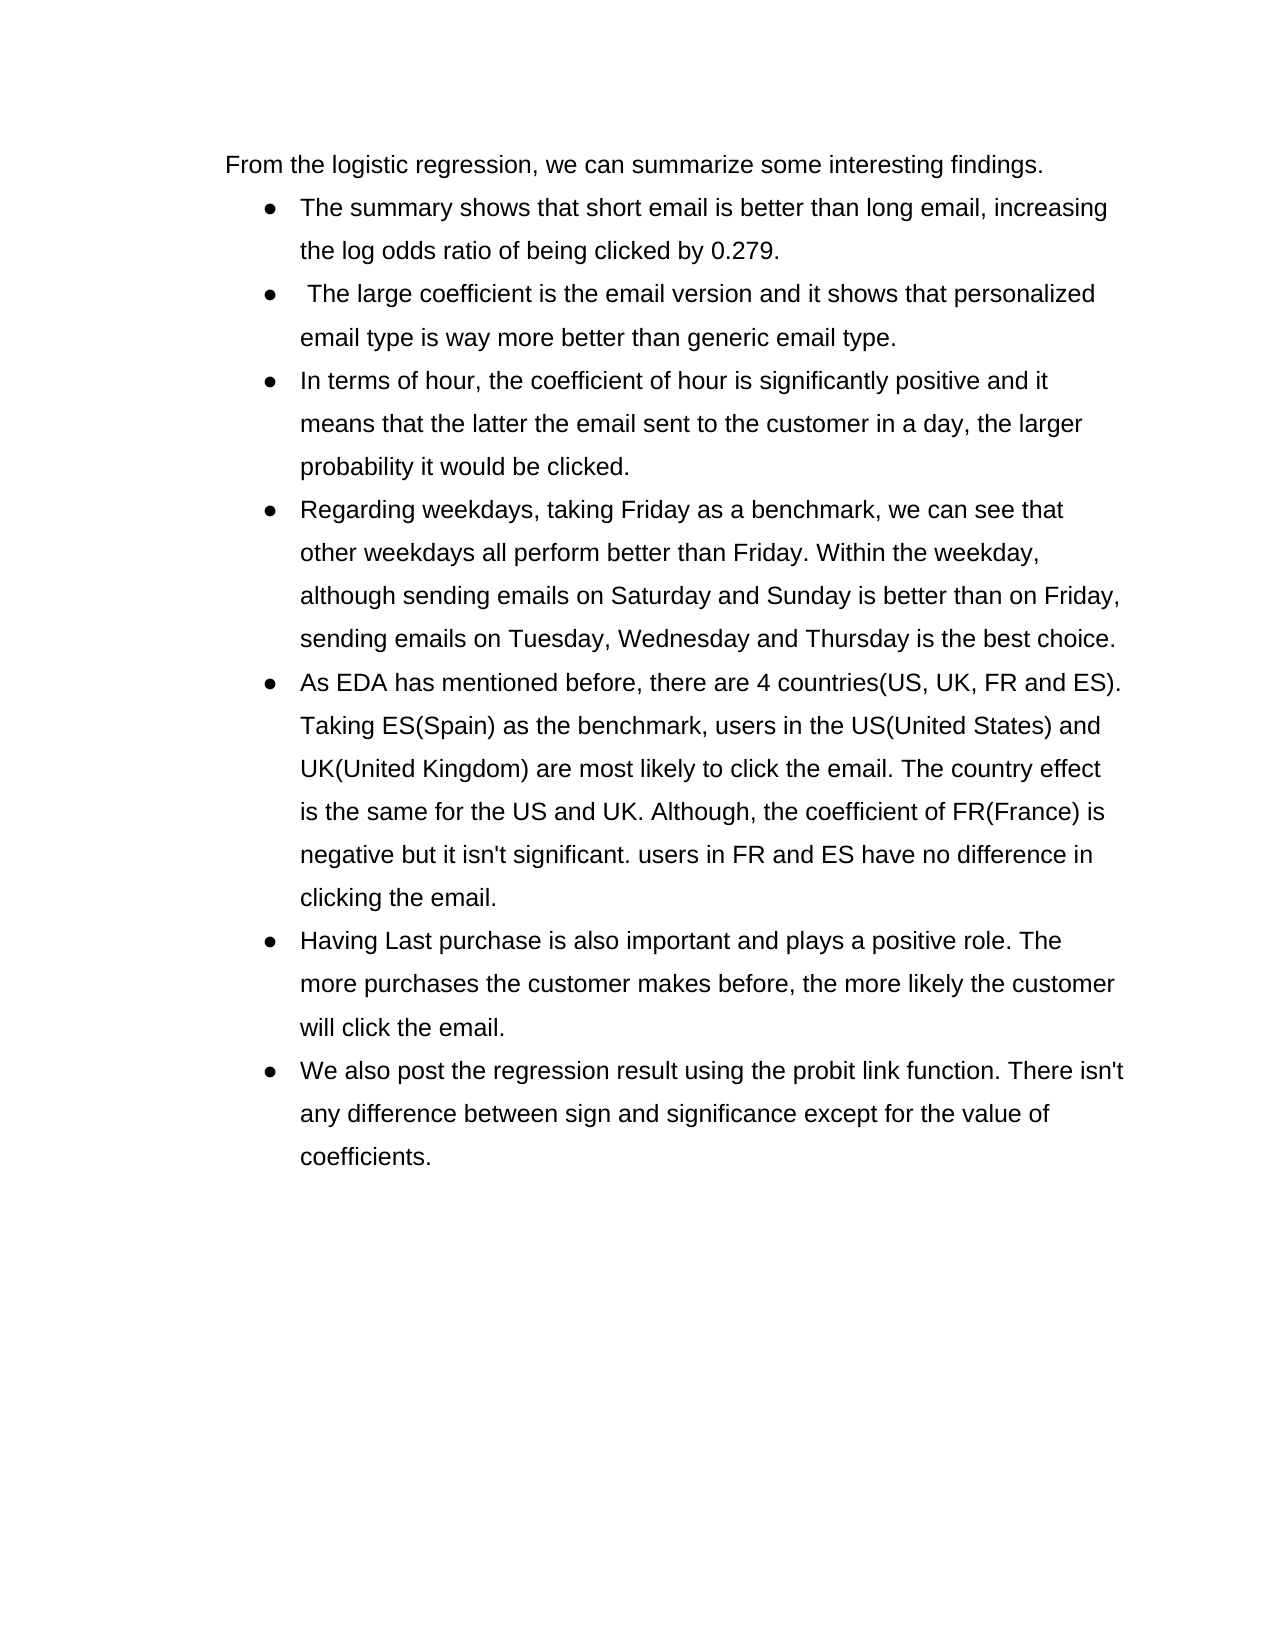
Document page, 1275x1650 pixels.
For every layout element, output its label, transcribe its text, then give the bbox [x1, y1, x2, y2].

list Regarding weekdays, taking Friday as a benchmark, we can see that other weekdays all perform better than Friday. Within the weekday, although sending emails on Saturday and Sunday is better than on Friday, sending emails on Tuesday, Wednesday and Thursday is the best choice. [262, 495, 1125, 653]
list The summary shows that short email is better than long email, increasing the log odds ratio of being clicked by 0.279. [262, 193, 1125, 265]
list As EDA has mentioned before, there are 4 countries(US, UK, FR and ES). Taking ES(Spain) as the benchmark, users in the US(United States) and UK(United Kingdom) are most likely to click the email. The country effect is the same for the US and UK. Although, the coefficient of FR(France) is negative but it isn't significant. users in FR and ES have no difference in clicking the email. [262, 667, 1125, 912]
list Having Last purchase is also important and plays a positive role. The more purchases the customer makes before, the more likely the customer will click the email. [262, 926, 1125, 1041]
list The large coefficient is the email version and it shows that personalized email type is way more better than generic email type. [262, 279, 1125, 351]
list In terms of hour, the coefficient of hour is significantly positive and it means that the latter the email sent to the customer in a day, the larger probability it would be clicked. [262, 366, 1125, 481]
text From the logistic regression, we can summarize some interesting findings. [225, 150, 1125, 179]
list We also post the regression result using the probit link function. There isn't any difference between sign and significance except for the value of coefficients. [262, 1056, 1125, 1171]
